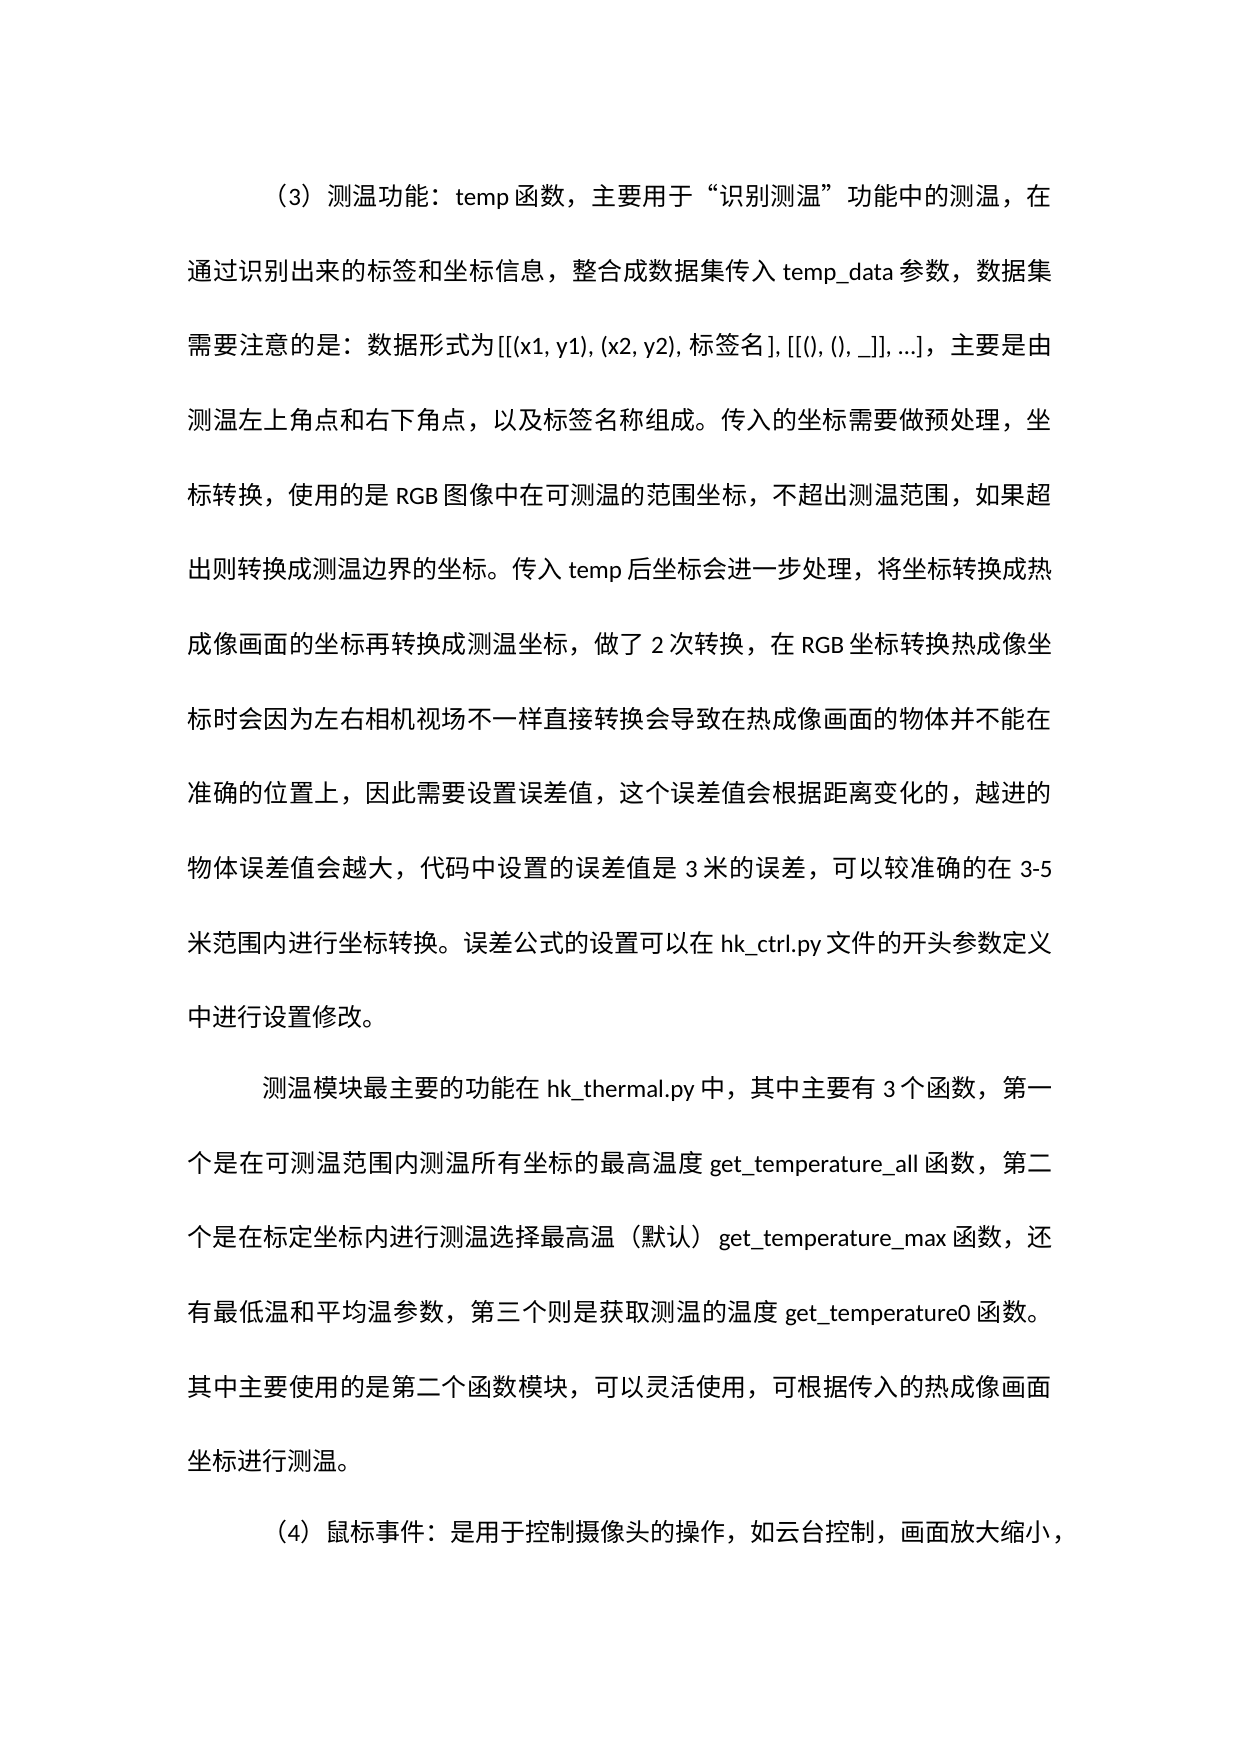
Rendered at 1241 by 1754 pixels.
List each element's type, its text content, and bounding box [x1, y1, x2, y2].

text 测温模块最主要的功能在hk_thermal.py中，其中主要有3个函数，第一个是在可测温范围内测温所有坐标的最高温度get_temperature_all函数，第二个是在标定坐标内进行测温选择最高温（默认）get_temperature_max函数，还有最低温和平均温参数，第三个则是获取测温的温度get_temperature0函数。其中主要使用的是第二个函数模块，可以灵活使用，可根据传入的热成像画面坐标进行测温。 [187, 1054, 1053, 1492]
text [187, 1498, 1053, 1563]
text （3）测温功能：temp函数，主要用于“识别测温”功能中的测温，在通过识别出来的标签和坐标信息，整合成数据集传入temp_data参数，数据集需要注意的是：数据形式为[[(x1, y1), (x2, y2), 标签名], [[(), (), _]], …]，主要是由测温左上角点和右下角点，以及标签名称组成。传入的坐标需要做预处理，坐标转换，使用的是RGB图像中在可测温的范围坐标，不超出测温范围，如果超出则转换成测温边界的坐标。传入temp后坐标会进一步处理，将坐标转换成热成像画面的坐标再转换成测温坐标，做了2次转换，在RGB坐标转换热成像坐标时会因为左右相机视场不一样直接转换会导致在热成像画面的物体并不能在准确的位置上，因此需要设置误差值，这个误差值会根据距离变化的，越进的物体误差值会越大，代码中设置的误差值是3米的误差，可以较准确的在3-5米范围内进行坐标转换。误差公式的设置可以在hk_ctrl.py文件的开头参数定义中进行设置修改。 [187, 162, 1053, 1048]
